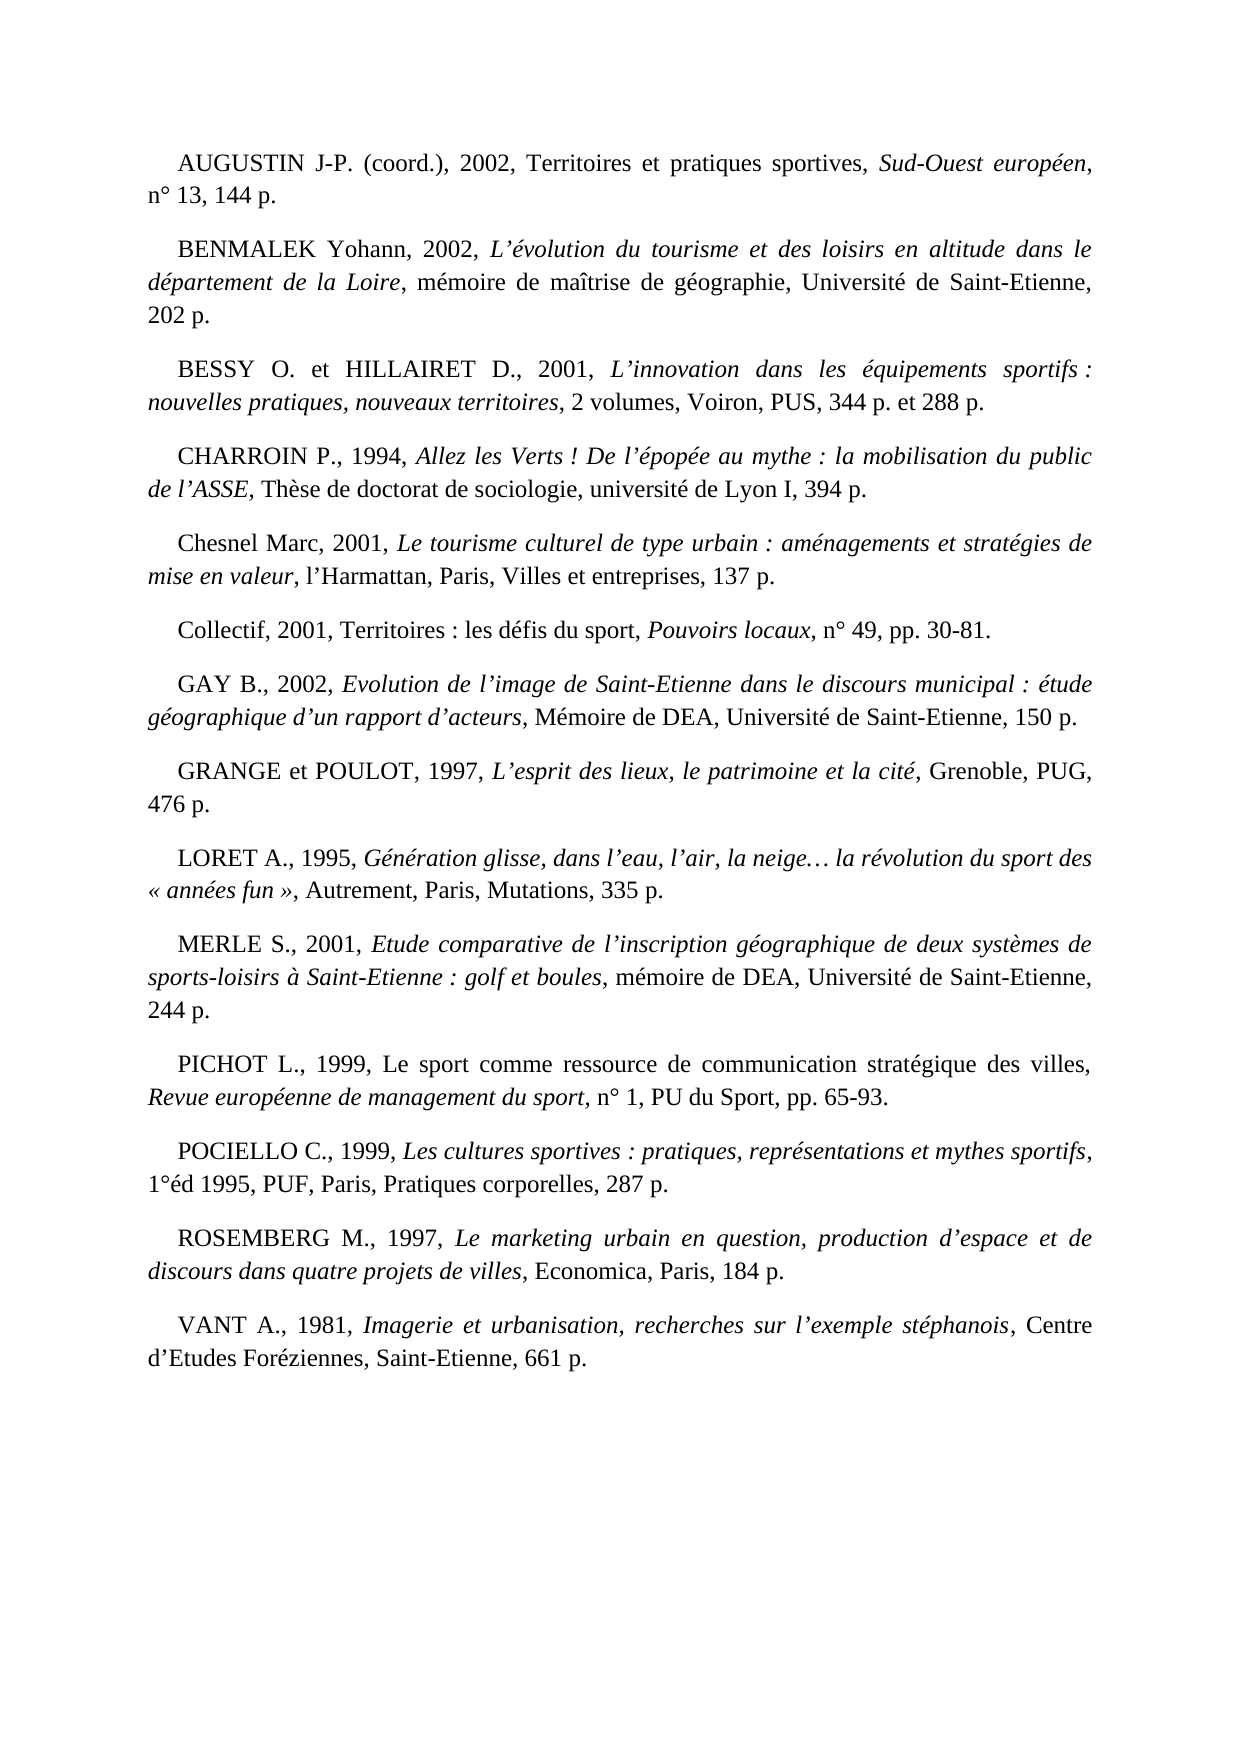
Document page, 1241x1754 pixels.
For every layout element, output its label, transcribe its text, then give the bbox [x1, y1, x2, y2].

text Grange et Poulot, 1997, L’esprit des lieux, le patrimoine et la cité, Grenoble, PUG, 476 p. [148, 756, 1093, 817]
text Collectif, 2001, Territoires : les défis du sport, Pouvoirs locaux, n° 49, pp. 30-81. [148, 615, 1093, 644]
text Charroin P., 1994, Allez les Verts ! De l’épopée au mythe : la mobilisation du public de l’ASSE, Thèse de doctorat de sociologie, université de Lyon I, 394 p. [148, 441, 1093, 503]
text Loret A., 1995, Génération glisse, dans l’eau, l’air, la neige… la révolution du sport des « années fun », Autrement, Paris, Mutations, 335 p. [148, 843, 1093, 904]
text Pichot L., 1999, Le sport comme ressource de communication stratégique des villes, Revue européenne de management du sport, n° 1, PU du Sport, pp. 65-93. [148, 1049, 1093, 1111]
text Benmalek Yohann, 2002, L’évolution du tourisme et des loisirs en altitude dans le département de la Loire, mémoire de maîtrise de géographie, Université de Saint-Etienne, 202 p. [148, 234, 1093, 329]
text Merle S., 2001, Etude comparative de l’inscription géographique de deux systèmes de sports-loisirs à Saint-Etienne : golf et boules, mémoire de DEA, Université de Saint-Etienne, 244 p. [148, 929, 1093, 1024]
text Augustin J-P. (coord.), 2002, Territoires et pratiques sportives, Sud-Ouest européen, n° 13, 144 p. [148, 148, 1093, 209]
text Gay B., 2002, Evolution de l’image de Saint-Etienne dans le discours municipal : étude géographique d’un rapport d’acteurs, Mémoire de DEA, Université de Saint-Etienne, 150 p. [148, 669, 1093, 731]
text Vant A., 1981, Imagerie et urbanisation, recherches sur l’exemple stéphanois, Centre d’Etudes Foréziennes, Saint-Etienne, 661 p. [148, 1310, 1093, 1372]
text Pociello C., 1999, Les cultures sportives : pratiques, représentations et mythes sportifs, 1°éd 1995, PUF, Paris, Pratiques corporelles, 287 p. [148, 1136, 1093, 1198]
text Bessy O. et Hillairet D., 2001, L’innovation dans les équipements sportifs : nouvelles pratiques, nouveaux territoires, 2 volumes, Voiron, PUS, 344 p. et 288 p. [148, 354, 1093, 416]
text Chesnel Marc, 2001, Le tourisme culturel de type urbain : aménagements et stratégies de mise en valeur, l’Harmattan, Paris, Villes et entreprises, 137 p. [148, 528, 1093, 590]
text Rosemberg M., 1997, Le marketing urbain en question, production d’espace et de discours dans quatre projets de villes, Economica, Paris, 184 p. [148, 1223, 1093, 1285]
